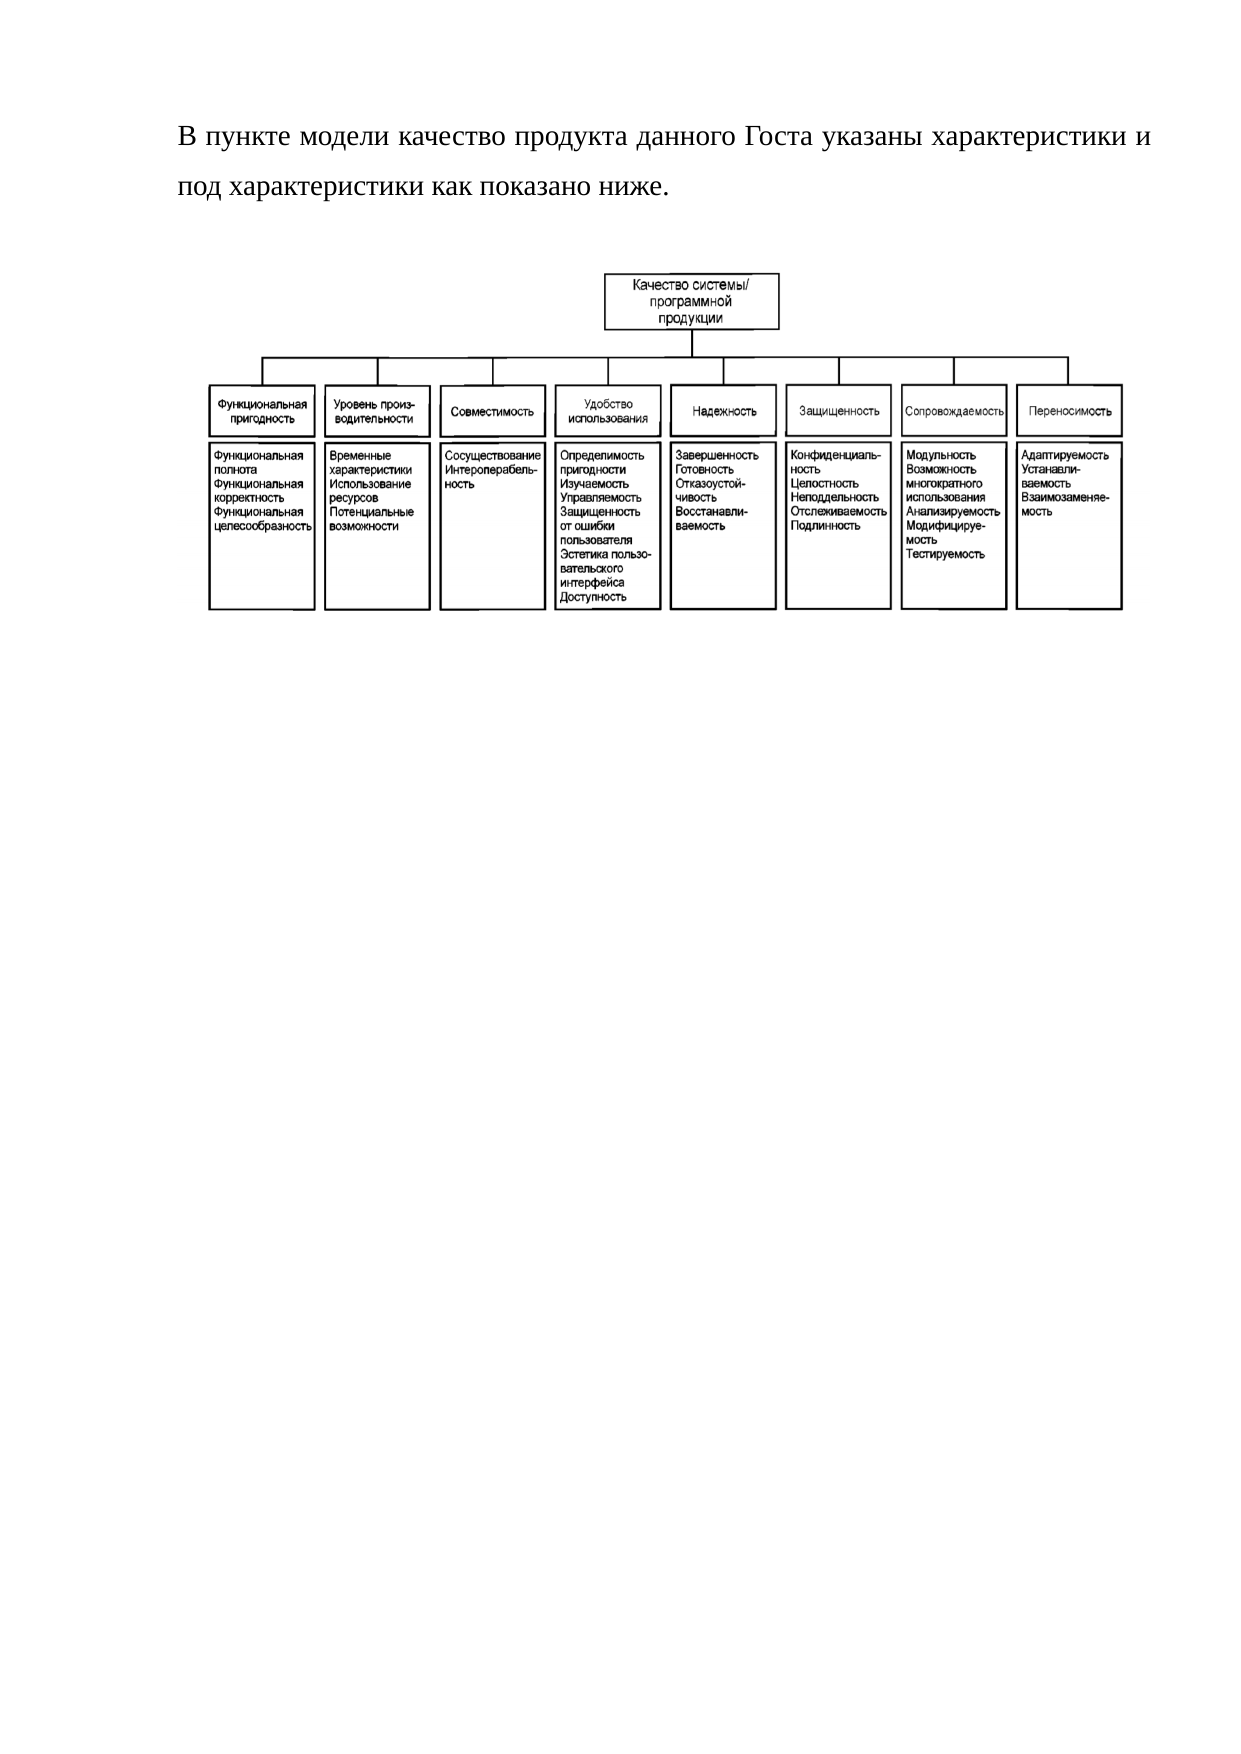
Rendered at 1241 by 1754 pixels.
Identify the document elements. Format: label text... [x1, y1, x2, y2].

picture [177, 247, 1150, 630]
title В пункте модели качество продукта данного Госта указаны характеристики и под характеристики как показано ниже. [177, 118, 1152, 202]
